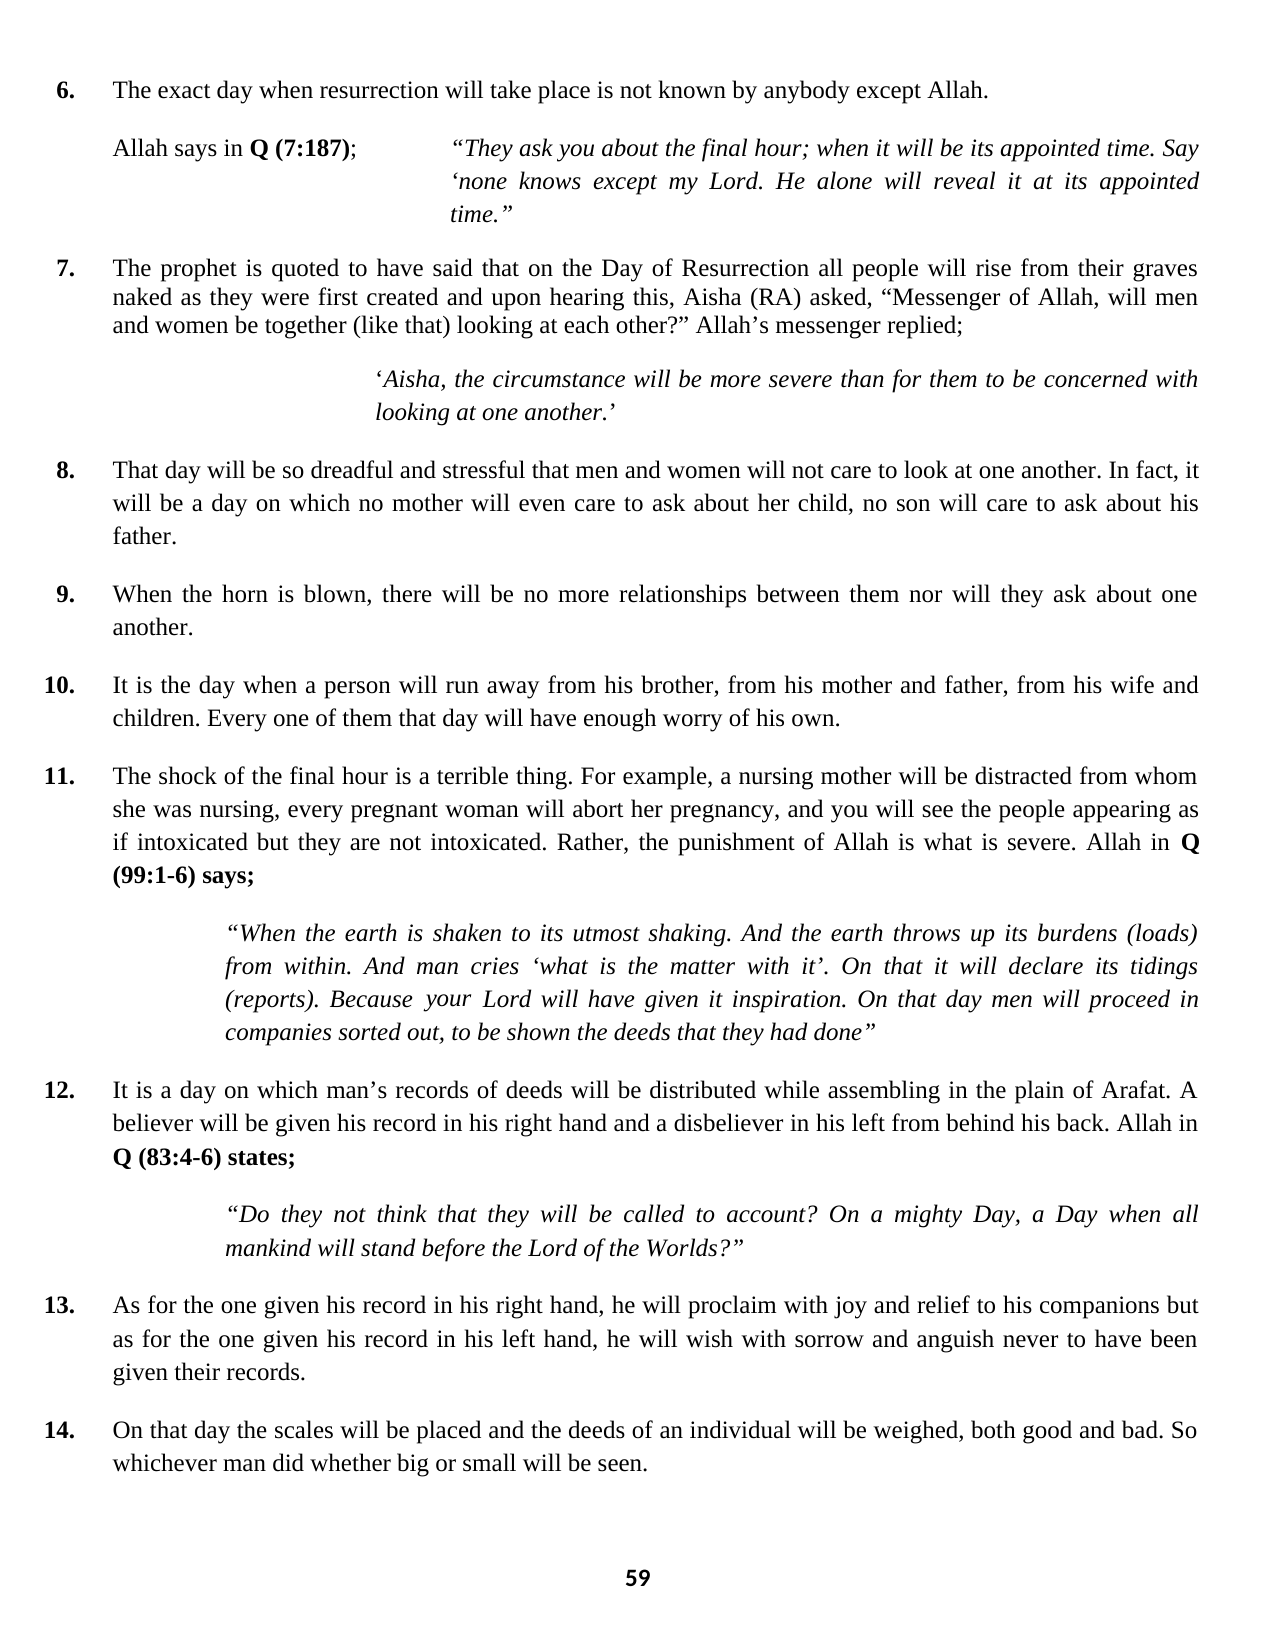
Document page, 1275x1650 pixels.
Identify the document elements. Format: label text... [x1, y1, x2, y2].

text “When the earth is shaken to its utmost shaking. And the earth throws up its burdens (loads) from within. And man cries ‘what is the matter with it’. On that it will declare its tidings (reports). Because Lord will have given it inspiration. On that day men will proceed in companies sorted out, to be shown the deeds that they had done” [225, 918, 1200, 1046]
list As for the one given his record in his right hand, he will proclaim with joy and relief to his companions but as for the one given his record in his left hand, he will wish with sorrow and anguish never to have been given their records. [75, 1291, 1200, 1385]
list The shock of the final hour is a terrible thing. For example, a nursing mother will be distracted from whom she was nursing, every pregnant woman will abort her pregnancy, and you will see the people appearing as if intoxicated but they are not intoxicated. Rather, the punishment of Allah is what is severe. Allah in Q (99:1-6) says; [75, 761, 1200, 889]
list The prophet is quoted to have said that on the Day of Resurrection all people will rise from their graves naked as they were first created and upon hearing this, Aisha (RA) asked, “Messenger of Allah, will men and women be together (like that) looking at each other?” Allah’s messenger replied; [75, 253, 1200, 339]
list It is the day when a person will run away from his brother, from his mother and father, from his wife and children. Every one of them that day will have enough worry of his own. [75, 670, 1200, 732]
list It is a day on which man’s records of deeds will be distributed while assembling in the plain of Arafat. A believer will be given his record in his right hand and a disbeliever in his left from behind his back. Allah in Q (83:4-6) states; [75, 1076, 1200, 1170]
text ‘Aisha, the circumstance will be more severe than for them to be concerned with looking at one another.’ [375, 364, 1200, 426]
list On that day the scales will be placed and the deeds of an individual will be weighed, both good and bad. So whichever man did whether big or small will be seen. [75, 1415, 1200, 1476]
text Allah says in Q (7:187); “They ask you about the final hour; when it will be its appointed time. Say ‘none knows except my Lord. He alone will reveal it at its appointed time.” [112, 133, 1200, 228]
list When the horn is blown, there will be no more relationships between them nor will they ask about one another. [75, 579, 1200, 641]
text “Do they not think that they will be called to account? On a mighty Day, a Day when all mankind will stand before the Lord of the Worlds?” [225, 1199, 1200, 1261]
list The exact day when resurrection will take place is not known by anybody except Allah. [75, 75, 1200, 104]
list That day will be so dreadful and stressful that men and women will not care to look at one another. In fact, it will be a day on which no mother will even care to ask about her child, no son will care to ask about his father. [75, 455, 1200, 550]
